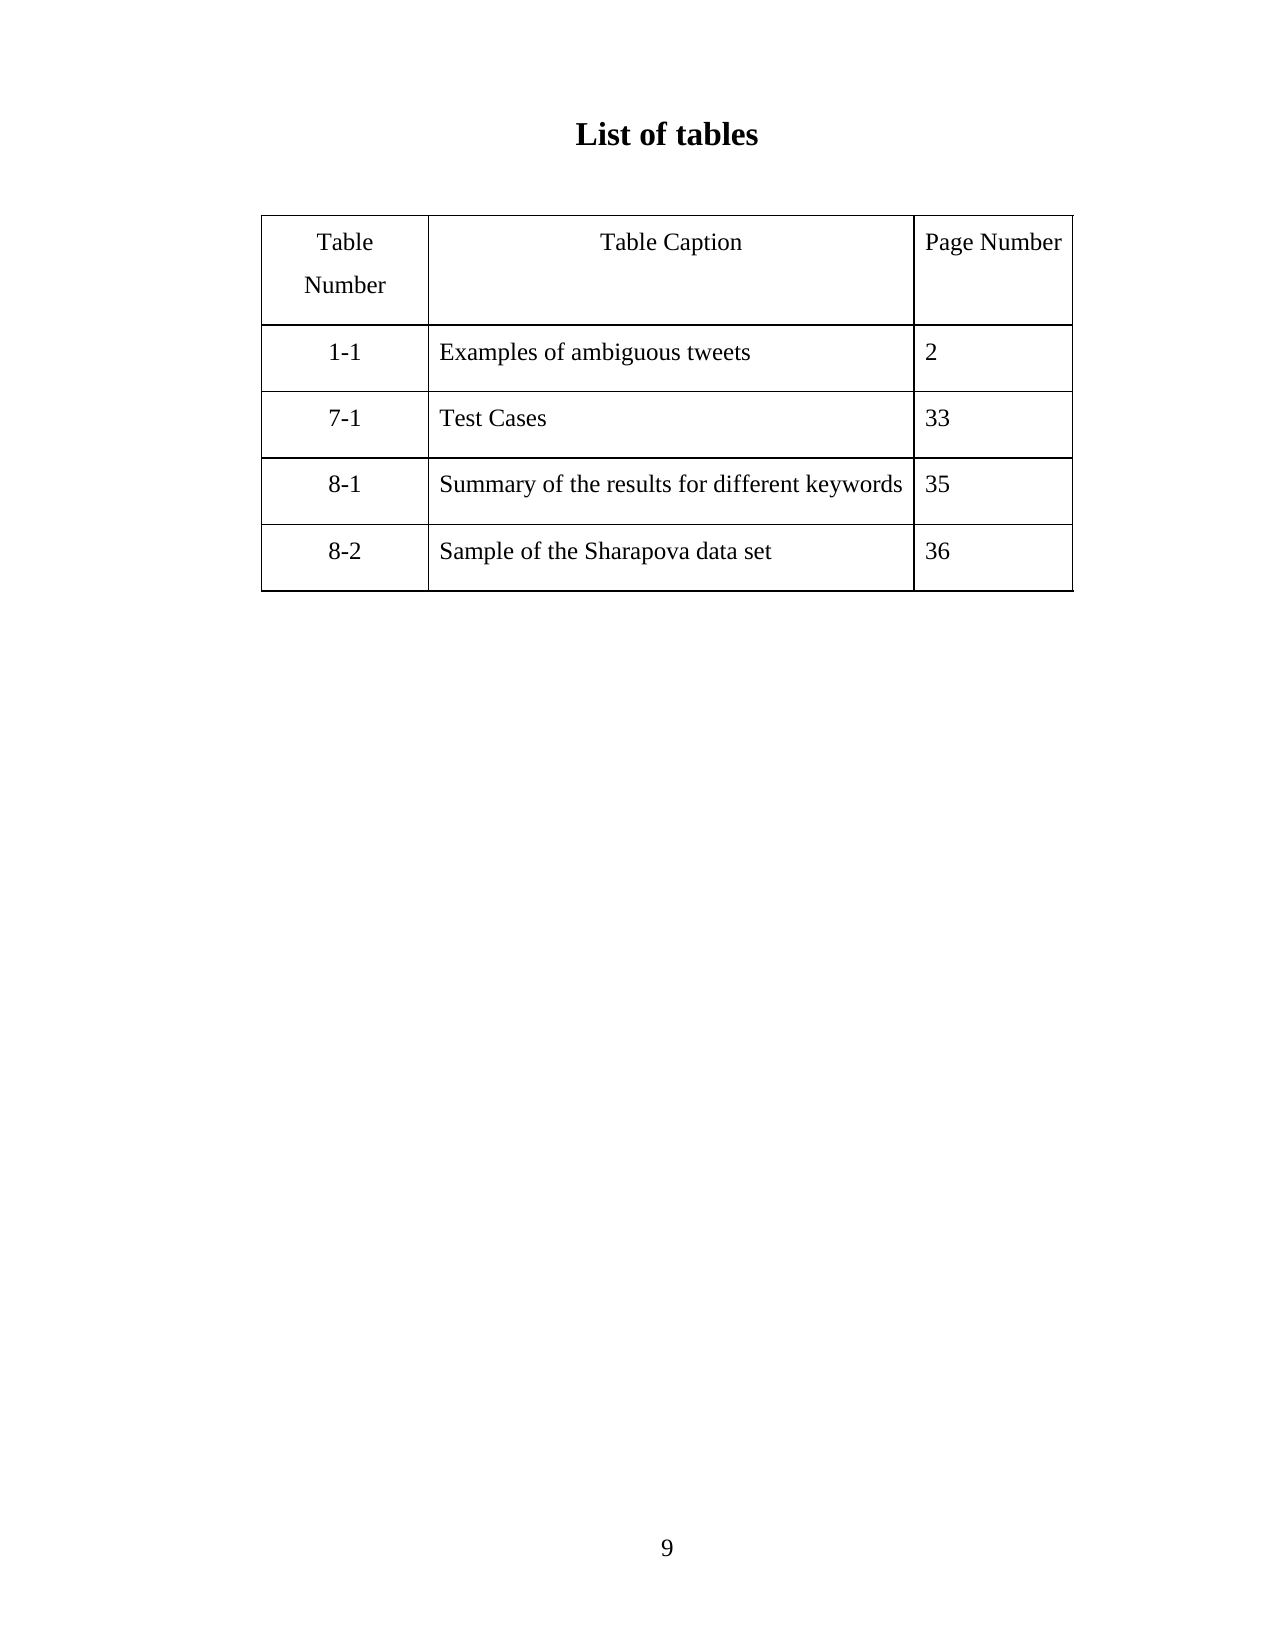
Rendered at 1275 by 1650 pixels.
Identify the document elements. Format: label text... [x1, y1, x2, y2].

table_cell Summary of the results for different keywords [429, 459, 913, 523]
table_header Page Number [915, 216, 1072, 324]
table_cell 8-2 [262, 525, 428, 590]
table_cell 8-1 [262, 459, 428, 523]
table_cell 36 [915, 525, 1072, 590]
table_header Table Caption [429, 216, 913, 324]
table_cell 7-1 [262, 392, 428, 457]
table_cell 35 [915, 459, 1072, 523]
table_cell 33 [915, 392, 1072, 457]
table_header Table Number [262, 216, 428, 324]
table_cell Examples of ambiguous tweets [429, 326, 913, 391]
table_cell 2 [915, 326, 1072, 391]
text List of tables [177, 114, 1157, 152]
table_cell Sample of the Sharapova data set [429, 525, 913, 590]
table_cell 1-1 [262, 326, 428, 391]
table_cell Test Cases [429, 392, 913, 457]
